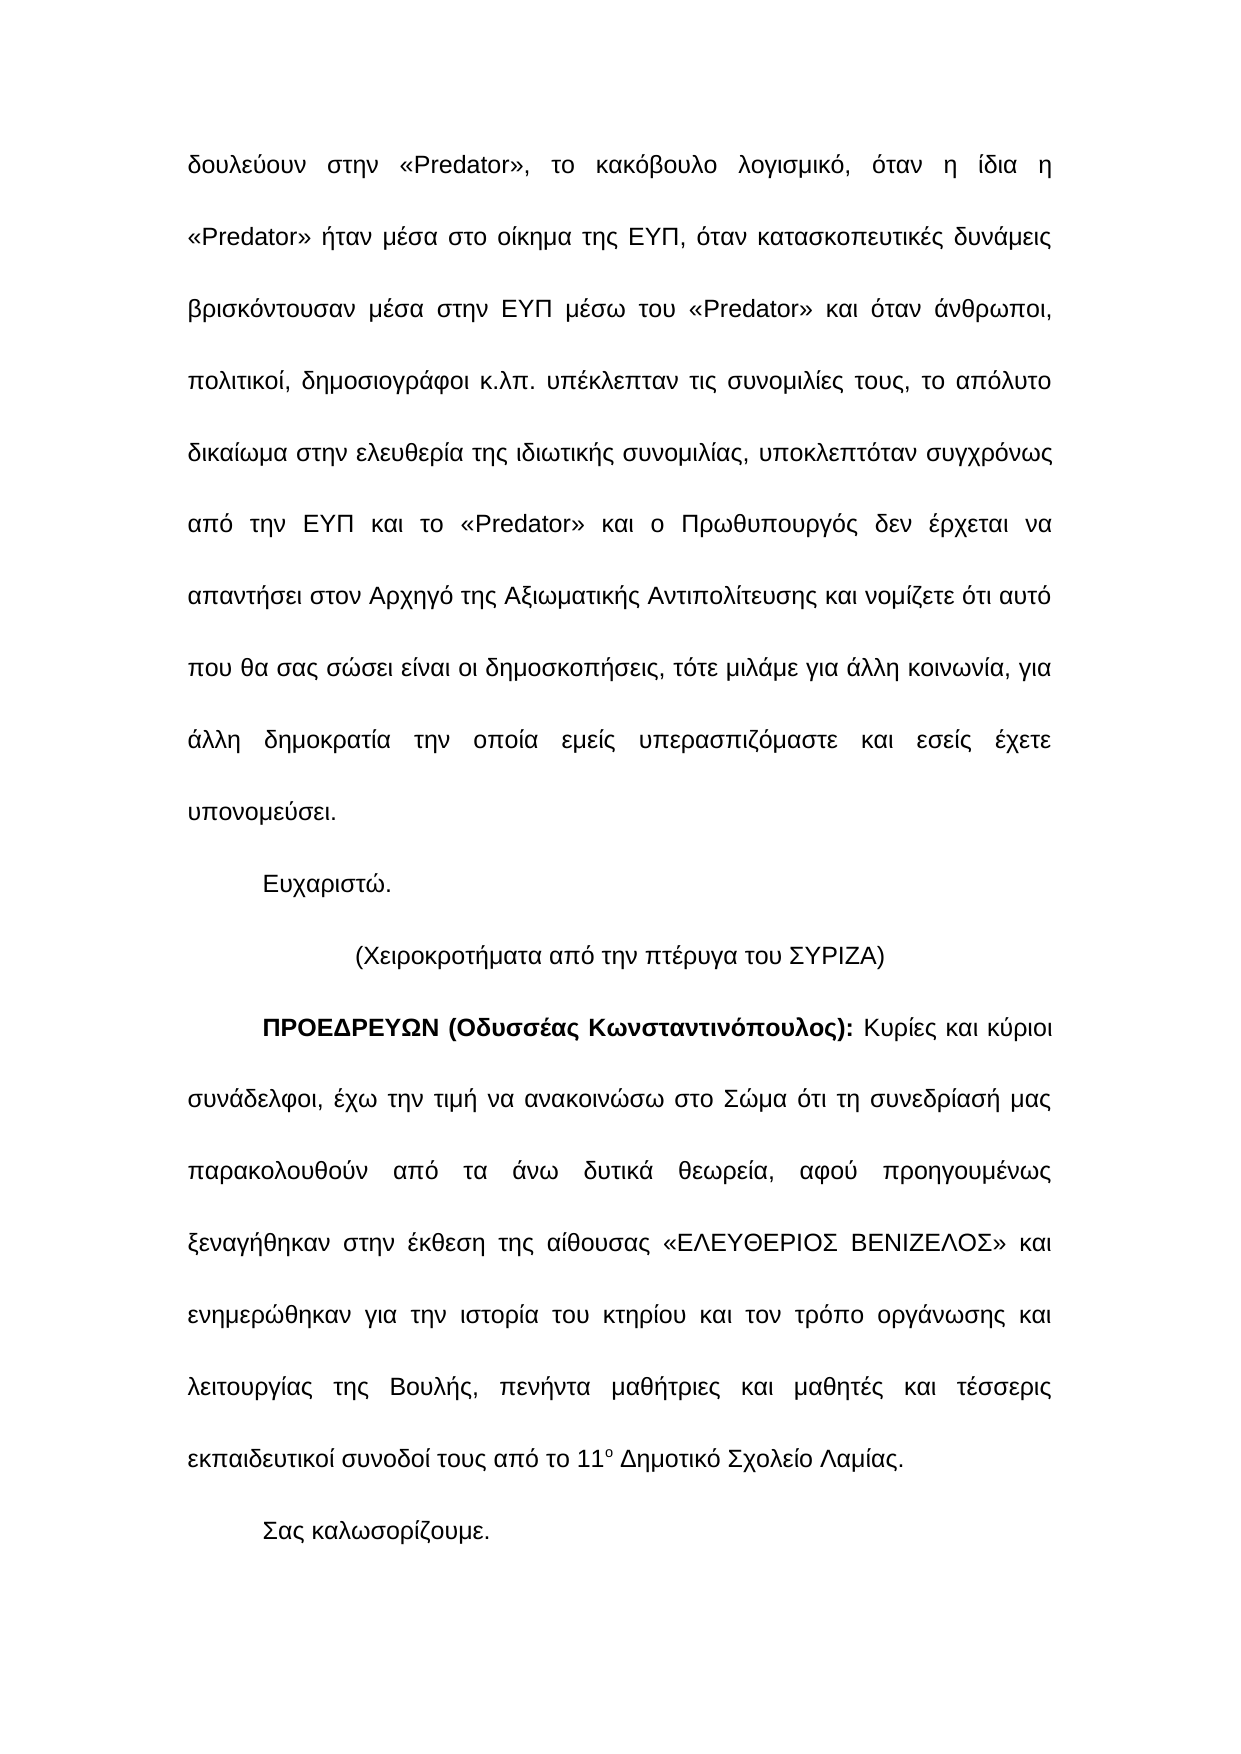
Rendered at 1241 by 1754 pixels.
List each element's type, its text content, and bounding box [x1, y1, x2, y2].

text (Χειροκροτήματα από την πτέρυγα του ΣΥΡΙΖΑ) [187, 941, 1053, 969]
text Σας καλωσορίζουμε. [187, 1516, 1053, 1544]
text ΠΡΟΕΔΡΕΥΩΝ (Οδυσσέας Κωνσταντινόπουλος): Κυρίες και κύριοι συνάδελφοι, έχω την τιμή να ανακοινώσω στο Σώμα ότι τη συνεδρίασή μας παρακολουθούν από τα άνω δυτικά θεωρεία, αφού προηγουμένως ξεναγήθηκαν στην έκθεση της αίθουσας «ΕΛΕΥΘΕΡΙΟΣ ΒΕΝΙΖΕΛΟΣ» και ενημερώθηκαν για την ιστορία του κτηρίου και τον τρόπο οργάνωσης και λειτουργίας της Βουλής, πενήντα μαθήτριες και μαθητές και τέσσερις εκπαιδευτικοί συνοδοί τους από το 11ο Δημοτικό Σχολείο Λαμίας. [187, 1012, 1053, 1472]
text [187, 150, 1053, 826]
text Ευχαριστώ. [187, 869, 1053, 897]
